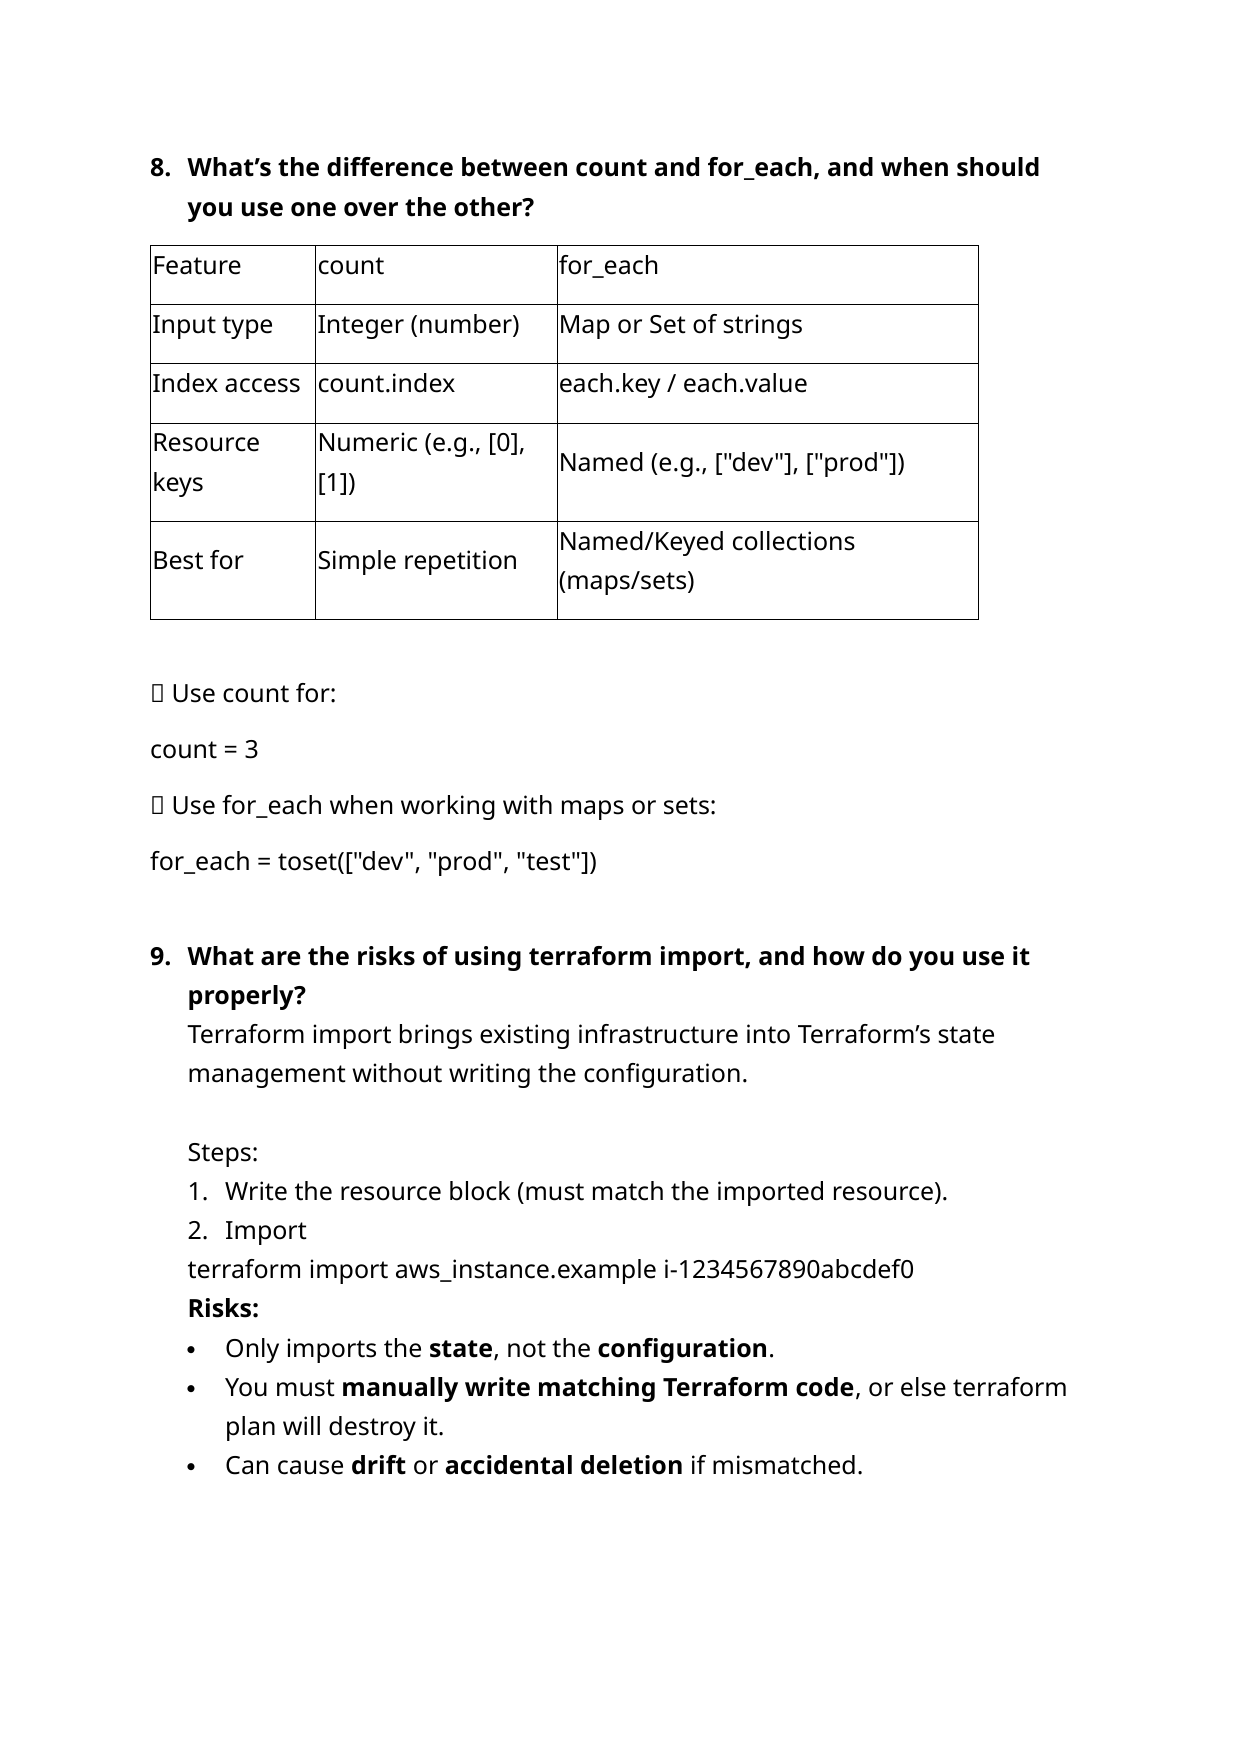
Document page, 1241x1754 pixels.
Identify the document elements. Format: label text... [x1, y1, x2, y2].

table_cell Simple repetition [316, 522, 557, 619]
table_cell Numeric (e.g., [0], [1]) [316, 424, 557, 521]
text for_each = toset(["dev", "prod", "test"]) [150, 843, 1090, 917]
table_cell Named (e.g., ["dev"], ["prod"]) [558, 424, 978, 521]
table_cell Input type [151, 305, 315, 363]
list Import [187, 1213, 1090, 1247]
list What are the risks of using terraform import, and how do you use it properly? [150, 938, 1090, 1012]
text ✅ Use count for: [150, 676, 1090, 710]
table_cell Index access [151, 364, 315, 422]
table_cell Named/Keyed collections (maps/sets) [558, 522, 978, 619]
table_cell Resource keys [151, 424, 315, 521]
list Steps: [187, 1134, 1090, 1168]
text ✅ Use for_each when working with maps or sets: [150, 788, 1090, 822]
list Risks: [187, 1291, 1090, 1325]
table_cell Map or Set of strings [558, 305, 978, 363]
list Terraform import brings existing infrastructure into Terraform’s state management without writing the configuration. [187, 1017, 1090, 1090]
list You must manually write matching Terraform code, or else terraform plan will destroy it. [187, 1369, 1090, 1443]
table_header count [316, 246, 557, 304]
table_header Feature [151, 246, 315, 304]
table_header for_each [558, 246, 978, 304]
table_cell count.index [316, 364, 557, 422]
list Can cause drift or accidental deletion if mismatched. [187, 1448, 1090, 1482]
table_cell Best for [151, 522, 315, 619]
list terraform import aws_instance.example i-1234567890abcdef0 [187, 1252, 1090, 1286]
list Only imports the state, not the configuration. [187, 1330, 1090, 1364]
text count = 3 [150, 732, 1090, 766]
list Write the resource block (must match the imported resource). [187, 1173, 1090, 1208]
table_cell Integer (number) [316, 305, 557, 363]
list What’s the difference between count and for_each, and when should you use one over the other? [150, 150, 1090, 223]
table_cell each.key / each.value [558, 364, 978, 422]
